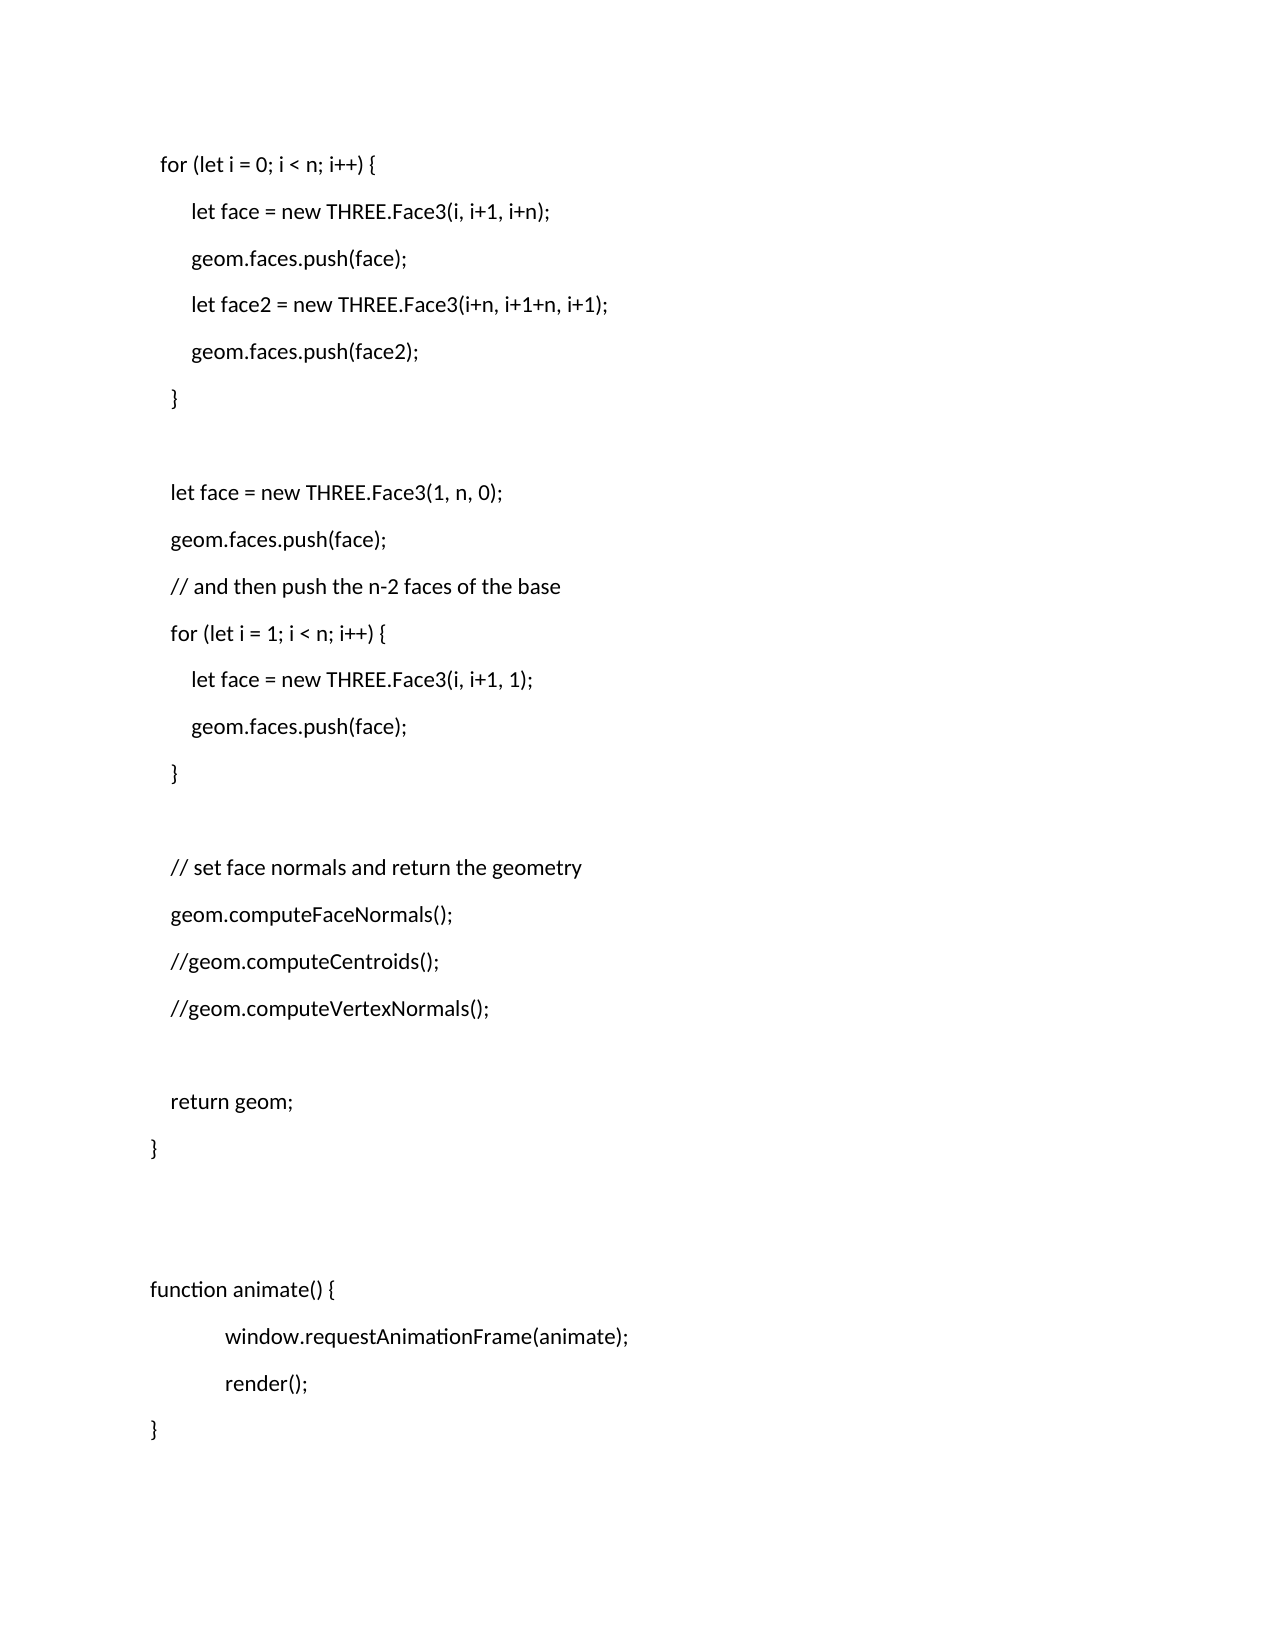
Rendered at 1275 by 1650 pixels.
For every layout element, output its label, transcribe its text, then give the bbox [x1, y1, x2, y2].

text // and then push the n-2 faces of the base [150, 572, 1125, 600]
text } [150, 384, 1125, 412]
text geom.computeFaceNormals(); [150, 900, 1125, 928]
text window.requestAnimationFrame(animate); [150, 1322, 1125, 1350]
text //geom.computeCentroids(); [150, 947, 1125, 975]
text //geom.computeVertexNormals(); [150, 994, 1125, 1022]
text } [150, 1134, 1125, 1162]
text // set face normals and return the geometry [150, 853, 1125, 881]
text geom.faces.push(face); [150, 712, 1125, 741]
text } [150, 759, 1125, 787]
text geom.faces.push(face); [150, 244, 1125, 272]
text function animate() { [150, 1275, 1125, 1303]
text for (let i = 0; i < n; i++) { [150, 150, 1125, 178]
text render(); [150, 1369, 1125, 1397]
text let face2 = new THREE.Face3(i+n, i+1+n, i+1); [150, 291, 1125, 319]
text for (let i = 1; i < n; i++) { [150, 619, 1125, 647]
text let face = new THREE.Face3(1, n, 0); [150, 478, 1125, 506]
text let face = new THREE.Face3(i, i+1, 1); [150, 666, 1125, 694]
text geom.faces.push(face); [150, 525, 1125, 553]
text let face = new THREE.Face3(i, i+1, i+n); [150, 197, 1125, 225]
text } [150, 1416, 1125, 1444]
text geom.faces.push(face2); [150, 337, 1125, 366]
text return geom; [150, 1087, 1125, 1116]
